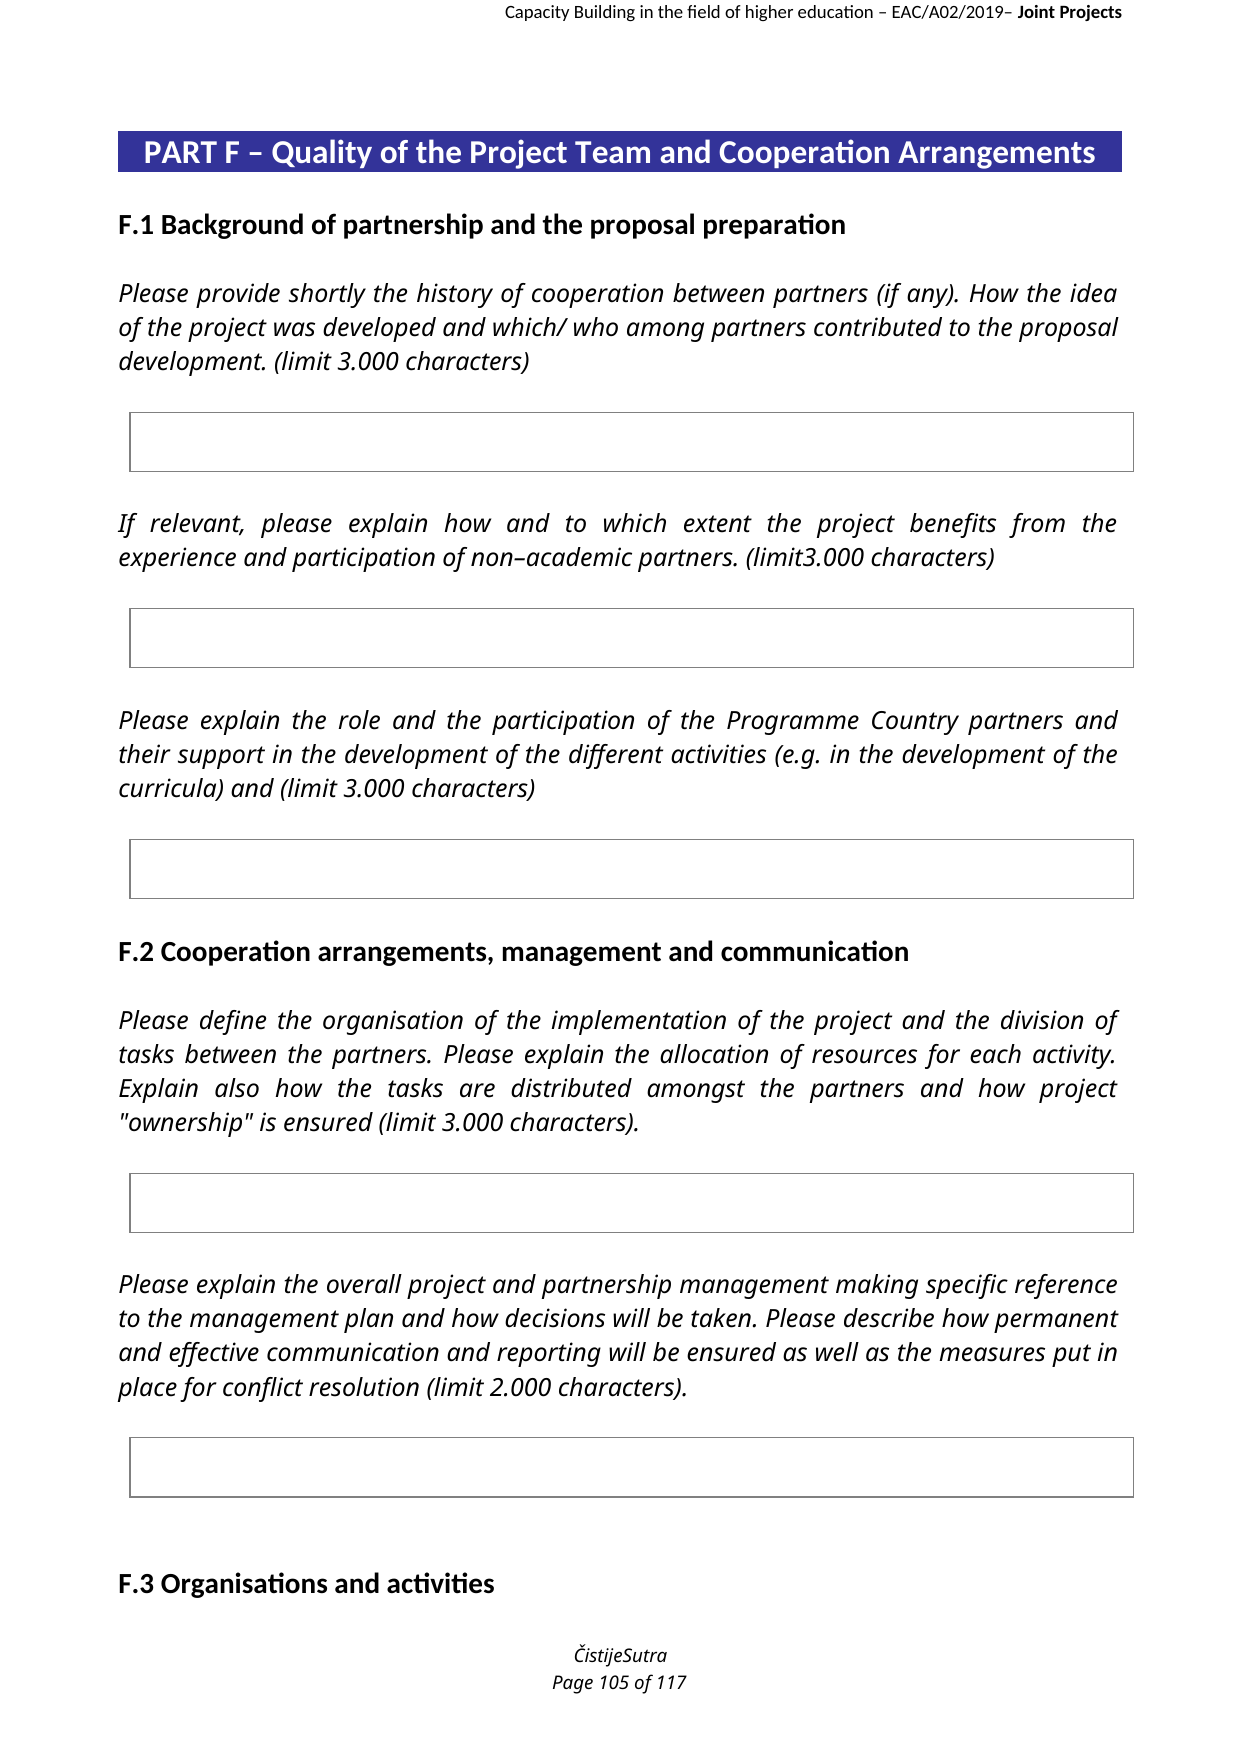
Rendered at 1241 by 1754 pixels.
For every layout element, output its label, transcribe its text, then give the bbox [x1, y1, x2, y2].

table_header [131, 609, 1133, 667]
text Please provide shortly the history of cooperation between partners (if any). How the idea of the project was developed and which/ who among partners contributed to the proposal development. (limit 3.000 characters) [118, 276, 1122, 378]
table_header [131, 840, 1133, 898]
text Please explain the role and the participation of the Programme Country partners and their support in the development of the different activities (e.g. in the development of the curricula) and (limit 3.000 characters) [118, 702, 1122, 804]
subtitle F.3 Organisations and activities [118, 1566, 1122, 1601]
text Please explain the overall project and partnership management making specific reference to the management plan and how decisions will be taken. Please describe how permanent and effective communication and reporting will be ensured as well as the measures put in place for conflict resolution (limit 2.000 characters). [118, 1267, 1122, 1403]
subtitle F.1 Background of partnership and the proposal preparation [118, 206, 1122, 242]
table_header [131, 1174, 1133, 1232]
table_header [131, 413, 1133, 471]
text If relevant, please explain how and to which extent the project benefits from the experience and participation of non–academic partners. (limit3.000 characters) [118, 506, 1122, 574]
text Please define the organisation of the implementation of the project and the division of tasks between the partners. Please explain the allocation of resources for each activity. Explain also how the tasks are distributed amongst the partners and how project "ownership" is ensured (limit 3.000 characters). [118, 1002, 1122, 1139]
subtitle F.2 Cooperation arrangements, management and communication [118, 933, 1122, 968]
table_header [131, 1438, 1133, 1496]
subtitle PART F – Quality of the Project Team and Cooperation Arrangements [118, 131, 1122, 172]
